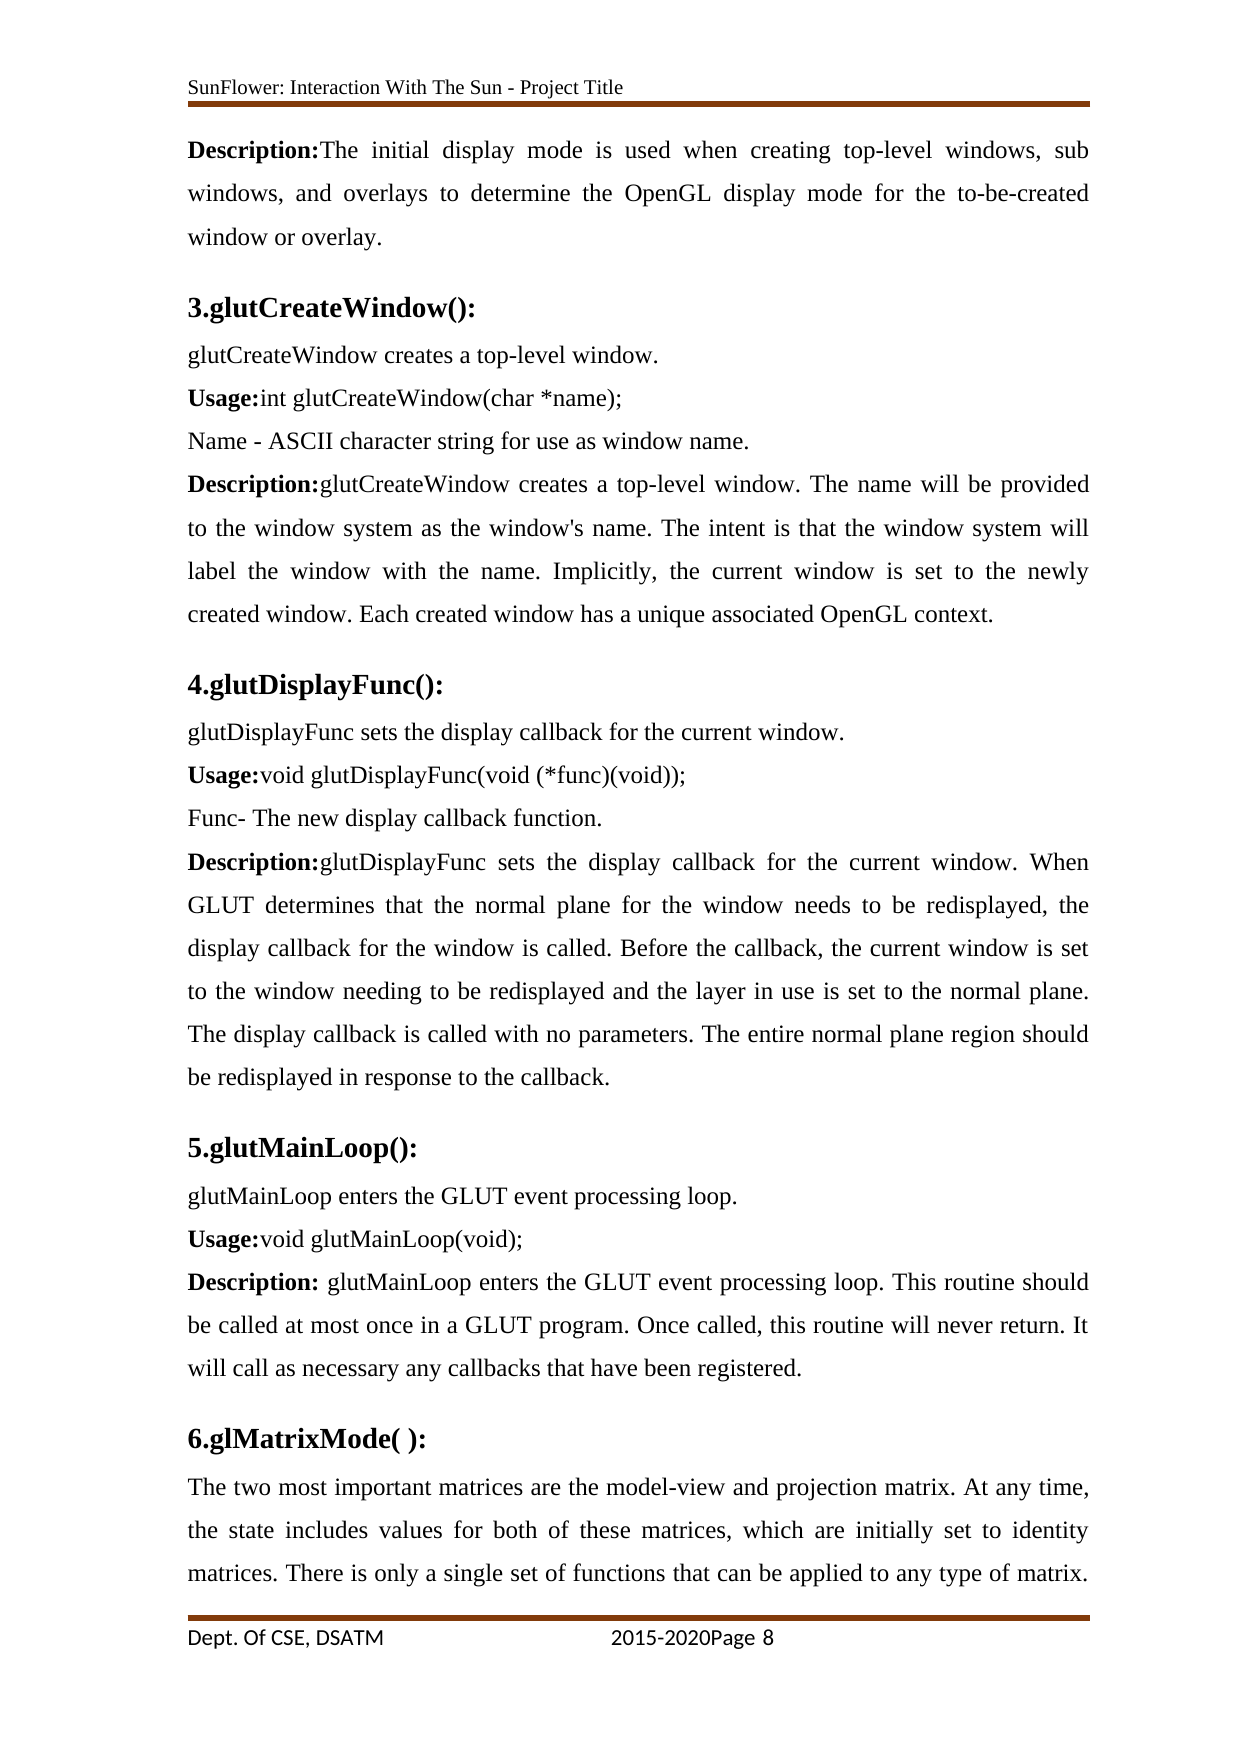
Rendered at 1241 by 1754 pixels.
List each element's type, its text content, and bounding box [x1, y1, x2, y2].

text 3.glutCreateWindow(): [187, 290, 1090, 323]
text glutMainLoop enters the GLUT event processing loop. [187, 1181, 1090, 1209]
text 5.glutMainLoop(): [187, 1130, 1090, 1164]
text Description:glutCreateWindow creates a top-level window. The name will be provided to the window system as the window's name. The intent is that the window system will label the window with the name. Implicitly, the current window is set to the newly created window. Each created window has a unique associated OpenGL context. [187, 469, 1090, 628]
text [187, 1472, 1090, 1587]
text glutCreateWindow creates a top-level window. [187, 340, 1090, 369]
text Usage:int glutCreateWindow(char *name); [187, 383, 1090, 412]
text 6.glMatrixMode( ): [187, 1421, 1090, 1455]
text 4.glutDisplayFunc(): [187, 667, 1090, 701]
text glutDisplayFunc sets the display callback for the current window. [187, 717, 1090, 746]
text Description:The initial display mode is used when creating top-level windows, sub windows, and overlays to determine the OpenGL display mode for the to-be-created window or overlay. [187, 135, 1090, 250]
text Usage:void glutMainLoop(void); [187, 1224, 1090, 1253]
text Name - ASCII character string for use as window name. [187, 426, 1090, 455]
text Func- The new display callback function. [187, 803, 1090, 832]
text Usage:void glutDisplayFunc(void (*func)(void)); [187, 760, 1090, 789]
text Description:glutDisplayFunc sets the display callback for the current window. When GLUT determines that the normal plane for the window needs to be redisplayed, the display callback for the window is called. Before the callback, the current window is set to the window needing to be redisplayed and the layer in use is set to the normal plane. The display callback is called with no parameters. The entire normal plane region should be redisplayed in response to the callback. [187, 847, 1090, 1091]
text Description: glutMainLoop enters the GLUT event processing loop. This routine should be called at most once in a GLUT program. Once called, this routine will never return. It will call as necessary any callbacks that have been registered. [187, 1267, 1090, 1382]
